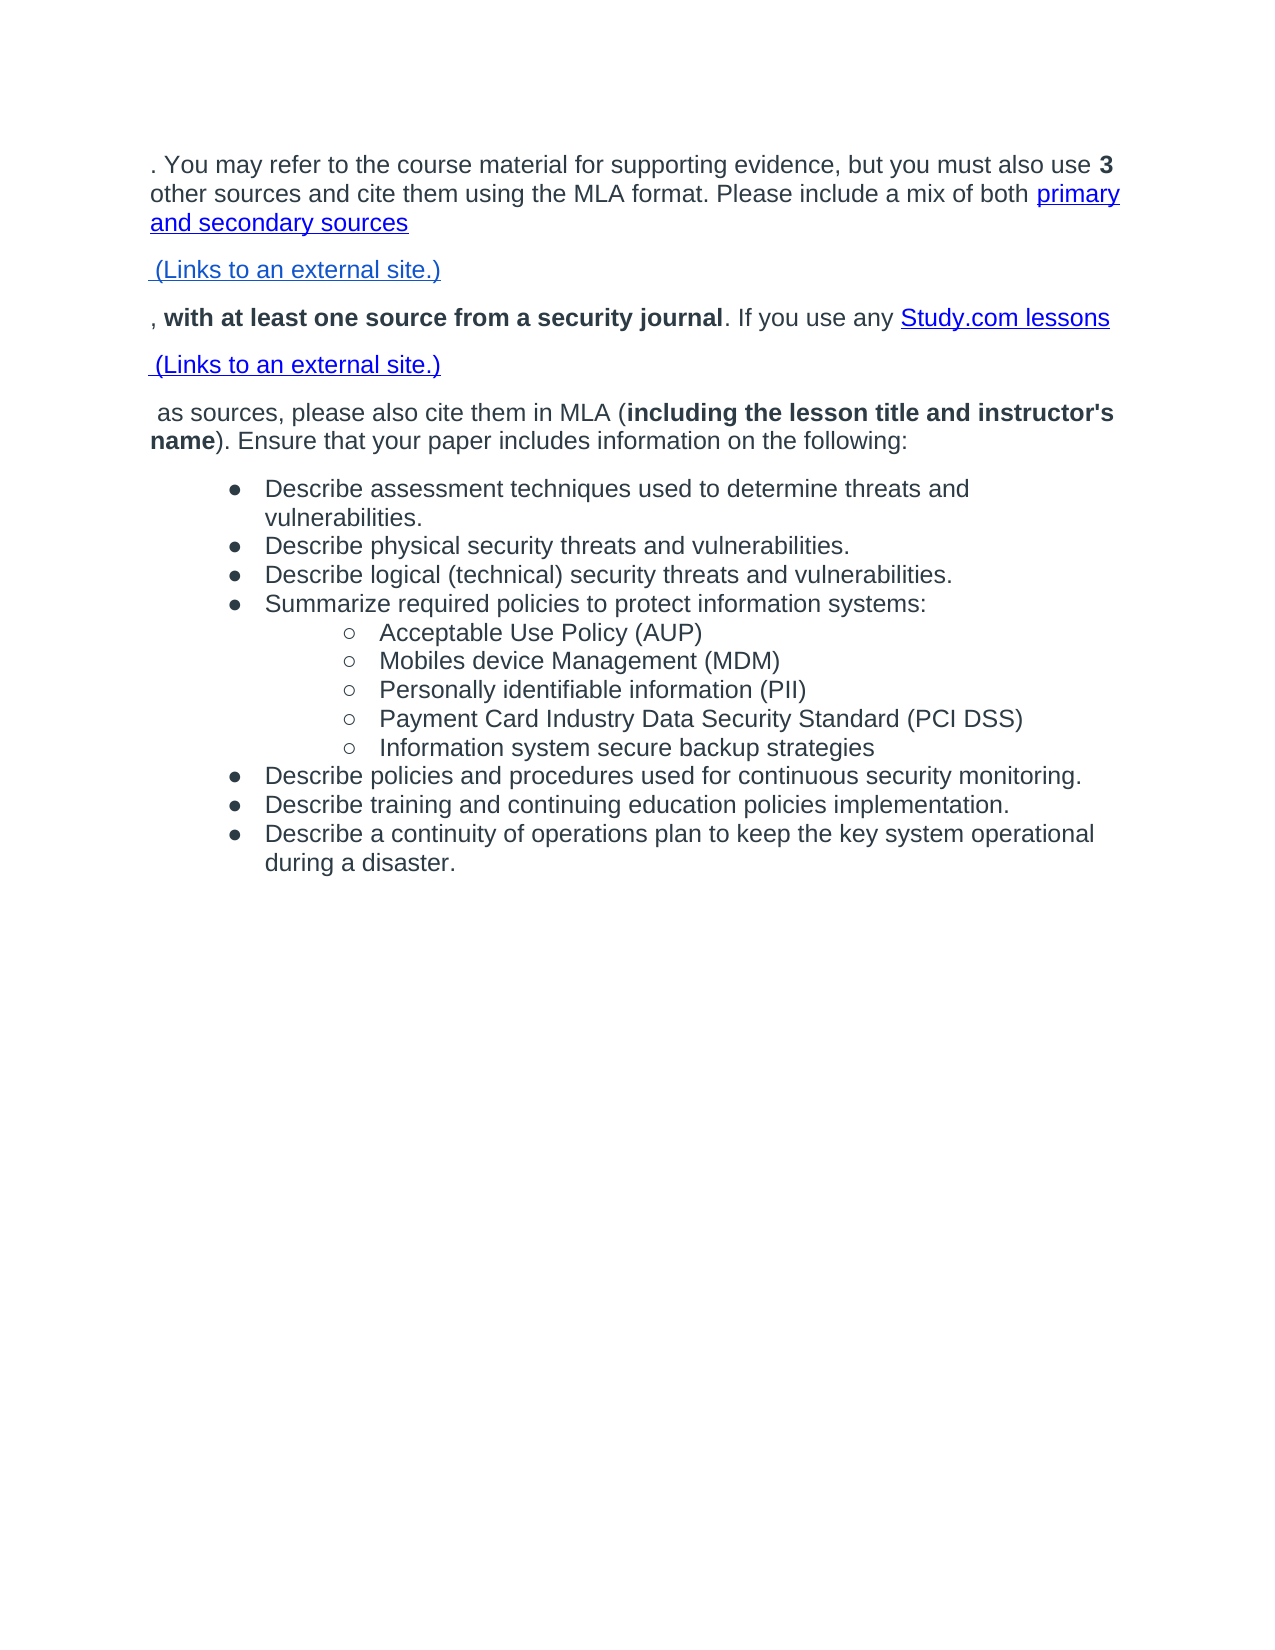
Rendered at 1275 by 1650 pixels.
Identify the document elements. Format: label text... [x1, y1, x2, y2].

text . You may refer to the course material for supporting evidence, but you must also use 3 other sources and cite them using the MLA format. Please include a mix of both primary and secondary sources [150, 150, 1125, 236]
text as sources, please also cite them in MLA (including the lesson title and instructor's name). Ensure that your paper includes information on the following: [150, 397, 1125, 455]
list Describe physical security threats and vulnerabilities. [227, 531, 1125, 560]
list Summarize required policies to protect information systems: [227, 589, 1125, 617]
text , with at least one source from a security journal. If you use any Study.com lessons [150, 302, 1125, 331]
list Describe a continuity of operations plan to keep the key system operational during a disaster. [227, 819, 1125, 876]
list Acceptable Use Policy (AUP) [342, 617, 1125, 646]
list Describe training and continuing education policies implementation. [227, 790, 1125, 819]
list Mobiles device Management (MDM) [342, 646, 1125, 675]
list Information system secure backup strategies [342, 732, 1125, 761]
list Describe logical (technical) security threats and vulnerabilities. [227, 560, 1125, 589]
list Describe assessment techniques used to determine threats and vulnerabilities. [227, 474, 1125, 531]
list Describe policies and procedures used for continuous security monitoring. [227, 761, 1125, 790]
list Personally identifiable information (PII) [342, 675, 1125, 704]
list Payment Card Industry Data Security Standard (PCI DSS) [342, 704, 1125, 732]
text (Links to an external site.) [148, 255, 1127, 284]
text (Links to an external site.) [148, 350, 1127, 379]
